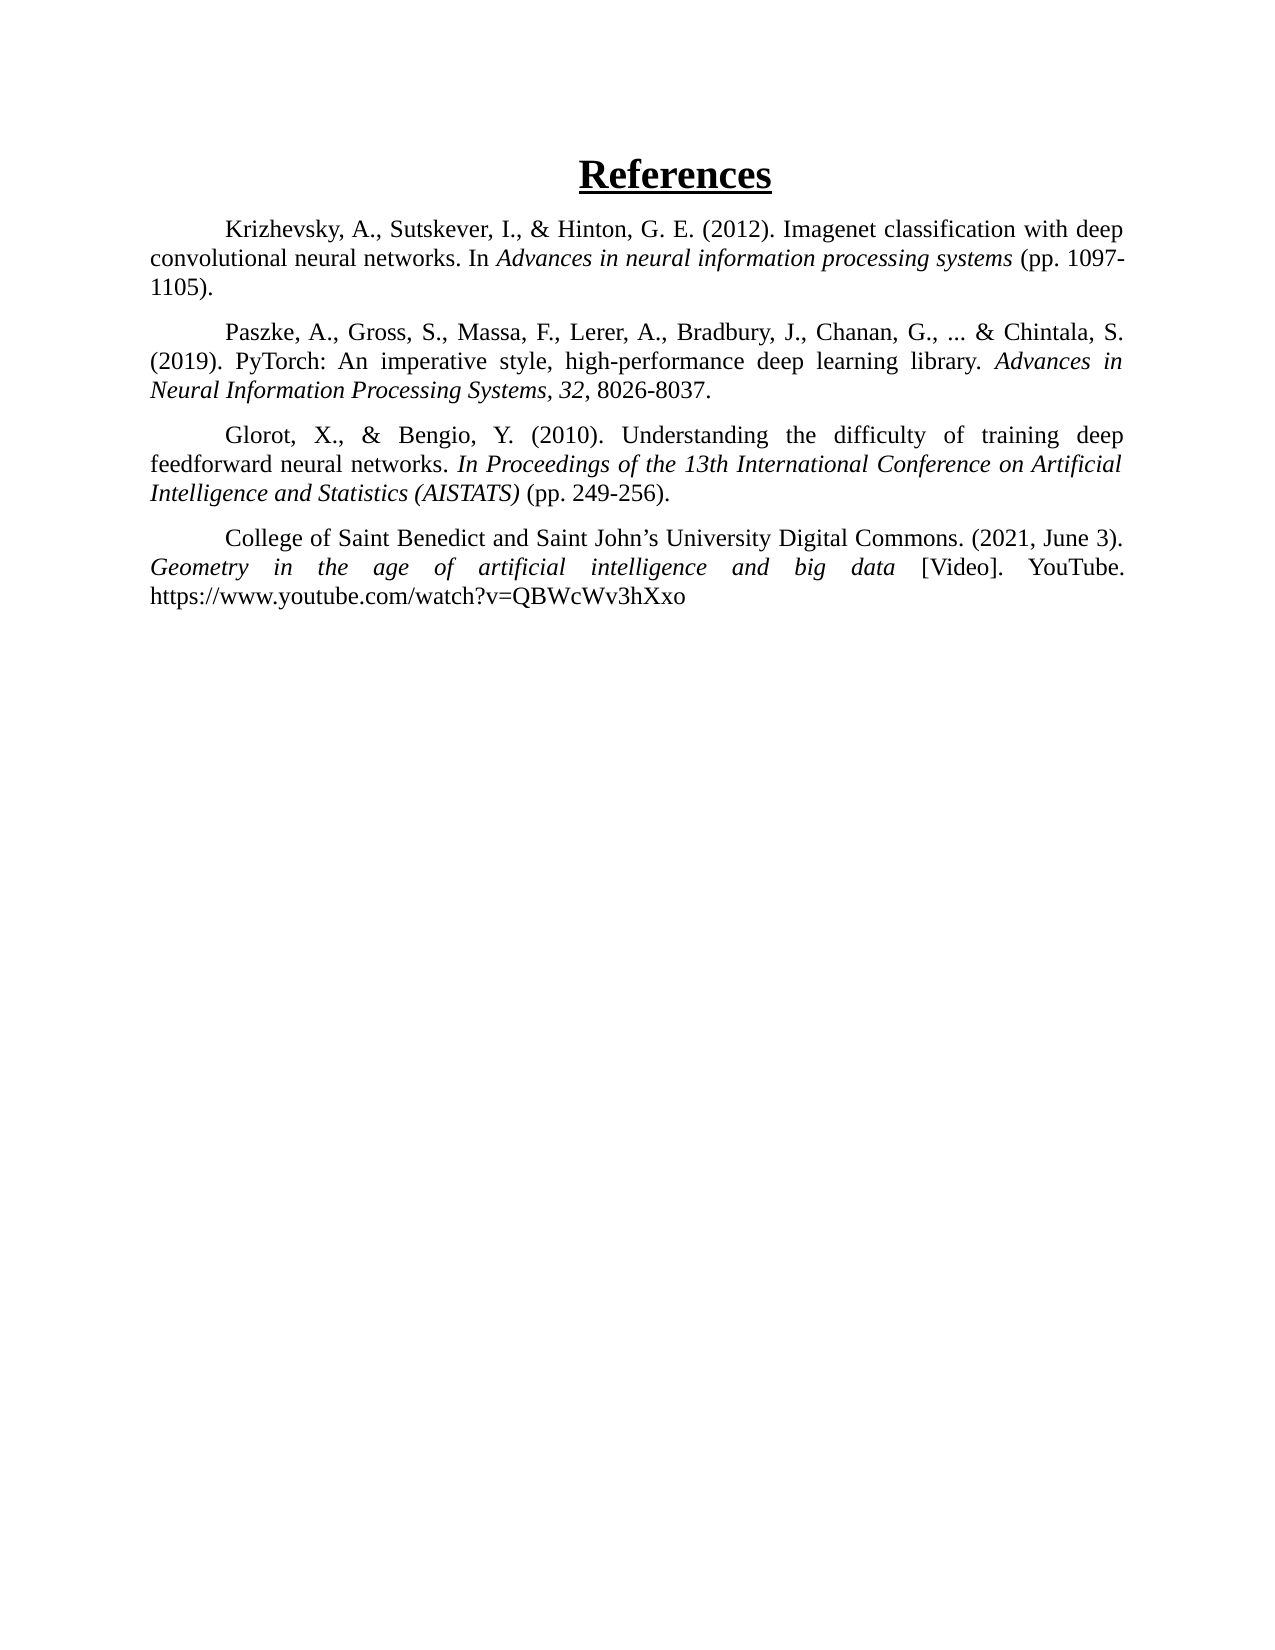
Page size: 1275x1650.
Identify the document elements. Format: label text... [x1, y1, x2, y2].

text Krizhevsky, A., Sutskever, I., & Hinton, G. E. (2012). Imagenet classification with deep convolutional neural networks. In Advances in neural information processing systems (pp. 1097-1105). [150, 214, 1125, 301]
text College of Saint Benedict and Saint John’s University Digital Commons. (2021, June 3). Geometry in the age of artificial intelligence and big data [Video]. YouTube. https://www.youtube.com/watch?v=QBWcWv3hXxo [150, 523, 1125, 609]
text Paszke, A., Gross, S., Massa, F., Lerer, A., Bradbury, J., Chanan, G., ... & Chintala, S. (2019). PyTorch: An imperative style, high-performance deep learning library. Advances in Neural Information Processing Systems, 32, 8026-8037. [150, 317, 1125, 404]
text Glorot, X., & Bengio, Y. (2010). Understanding the difficulty of training deep feedforward neural networks. In Proceedings of the 13th International Conference on Artificial Intelligence and Statistics (AISTATS) (pp. 249-256). [150, 420, 1125, 507]
text References [150, 150, 1125, 198]
